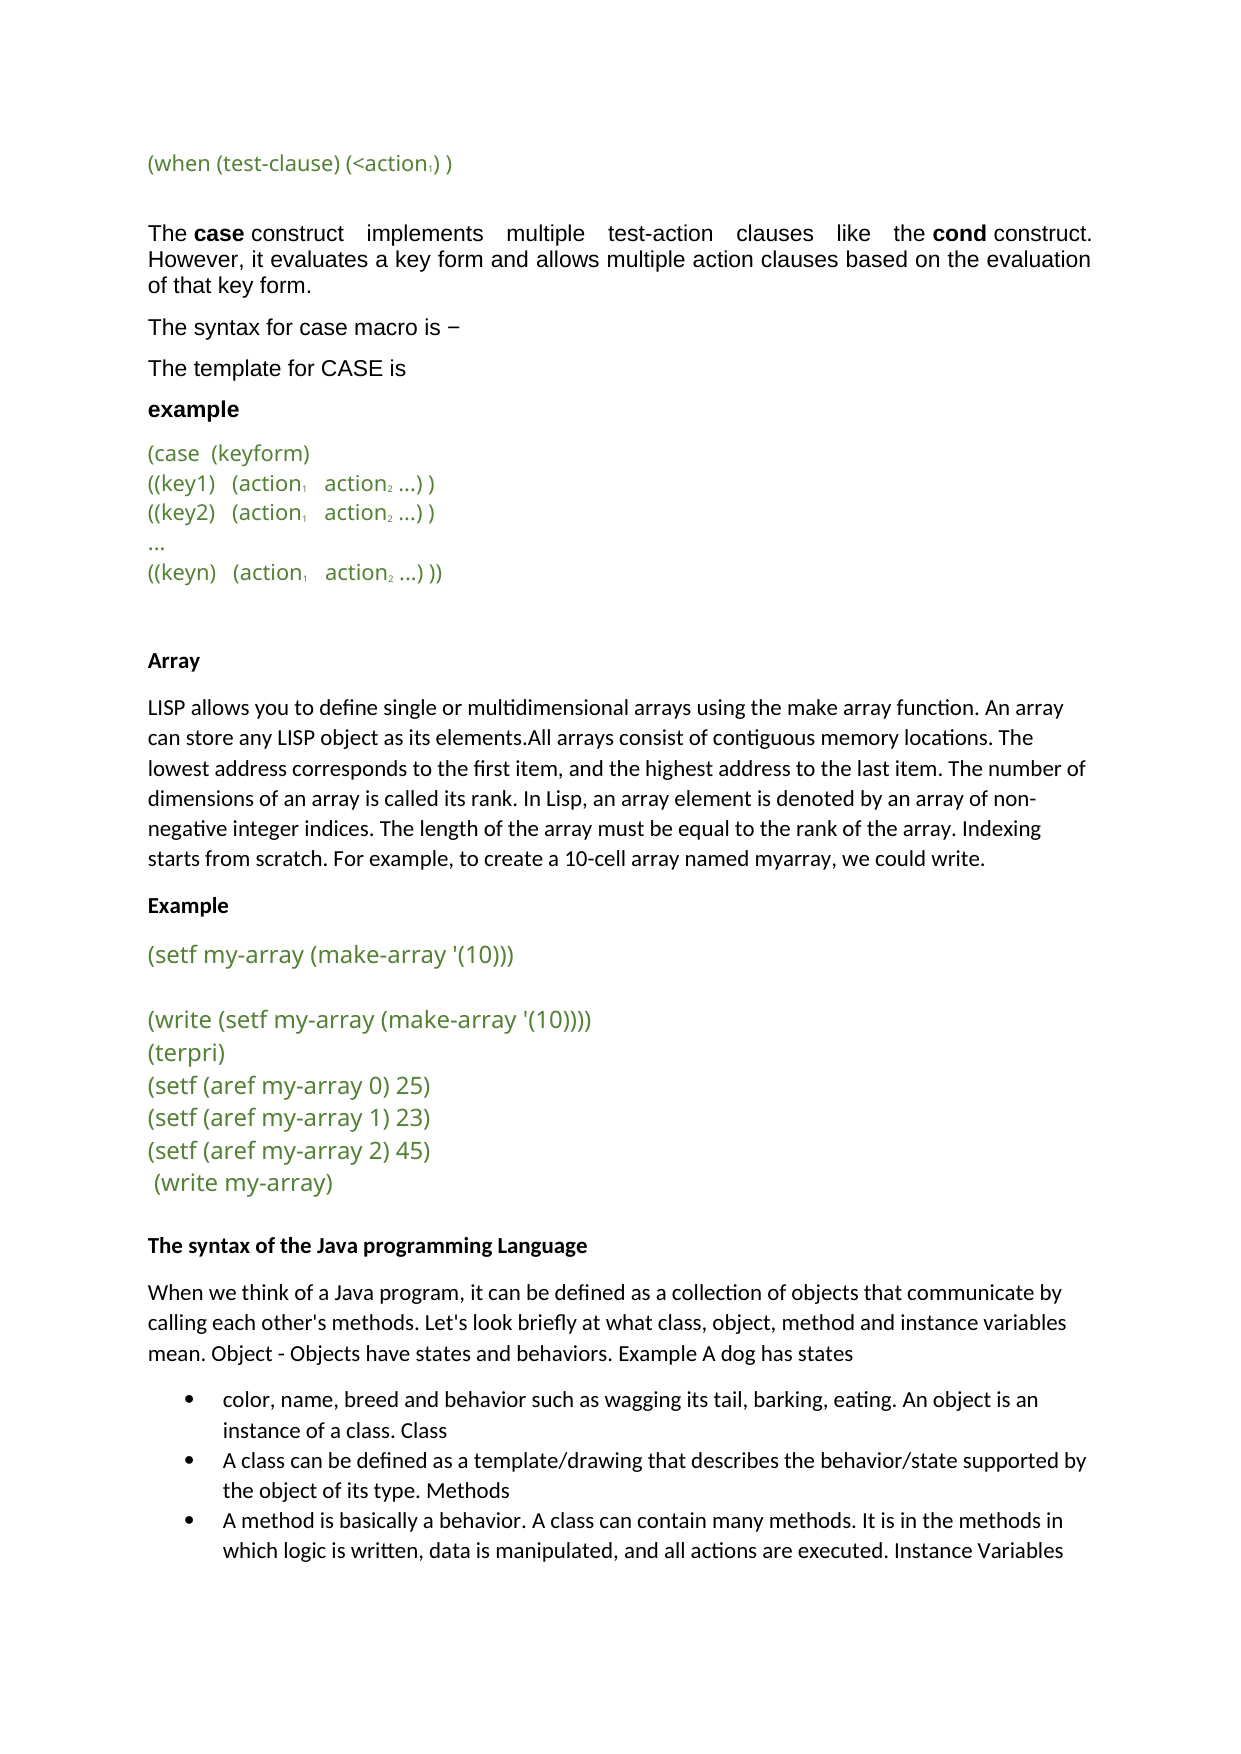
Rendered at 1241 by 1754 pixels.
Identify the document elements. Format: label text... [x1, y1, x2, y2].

text (terpri) [148, 1036, 1093, 1068]
text LISP allows you to define single or multidimensional arrays using the make array function. An array can store any LISP object as its elements.All arrays consist of contiguous memory locations. The lowest address corresponds to the first item, and the highest address to the last item. The number of dimensions of an array is called its rank. In Lisp, an array element is denoted by an array of non-negative integer indices. The length of the array must be equal to the rank of the array. Indexing starts from scratch. For example, to create a 10-cell array named myarray, we could write. [148, 693, 1093, 872]
text (when (test-clause) (<action1) ) [148, 148, 1093, 177]
list color, name, breed and behavior such as wagging its tail, barking, eating. An object is an instance of a class. Class [185, 1386, 1093, 1444]
list A method is basically a behavior. A class can contain many methods. It is in the methods in which logic is written, data is manipulated, and all actions are executed. Instance Variables [185, 1506, 1093, 1565]
text (setf (aref my-array 1) 23) [148, 1101, 1093, 1134]
text ((key2) (action1 action2 ...) ) [148, 497, 1093, 527]
text The syntax of the Java programming Language [148, 1231, 1093, 1259]
text When we think of a Java program, it can be defined as a collection of objects that communicate by calling each other's methods. Let's look briefly at what class, object, method and instance variables mean. Object - Objects have states and behaviors. Example A dog has states [148, 1278, 1093, 1367]
text ((key1) (action1 action2 ...) ) [148, 468, 1093, 497]
text ((keyn) (action1 action2 ...) )) [148, 557, 1093, 587]
list A class can be defined as a template/drawing that describes the behavior/state supported by the object of its type. Methods [185, 1446, 1093, 1504]
text (write my-array) [148, 1166, 1093, 1199]
text Example [148, 891, 1093, 919]
text ... [148, 527, 1093, 557]
text example [148, 396, 1093, 423]
text Array [148, 646, 1093, 674]
text (setf (aref my-array 0) 25) [148, 1068, 1093, 1101]
text The template for CASE is [148, 355, 1093, 381]
text (setf my-array (make-array '(10))) [148, 938, 1093, 971]
text (write (setf my-array (make-array '(10)))) [148, 1003, 1093, 1036]
text The syntax for case macro is − [148, 314, 1093, 340]
text The case construct implements multiple test-action clauses like the cond construct. However, it evaluates a key form and allows multiple action clauses based on the evaluation of that key form. [148, 220, 1093, 299]
text (setf (aref my-array 2) 45) [148, 1134, 1093, 1166]
text (case (keyform) [148, 438, 1093, 468]
